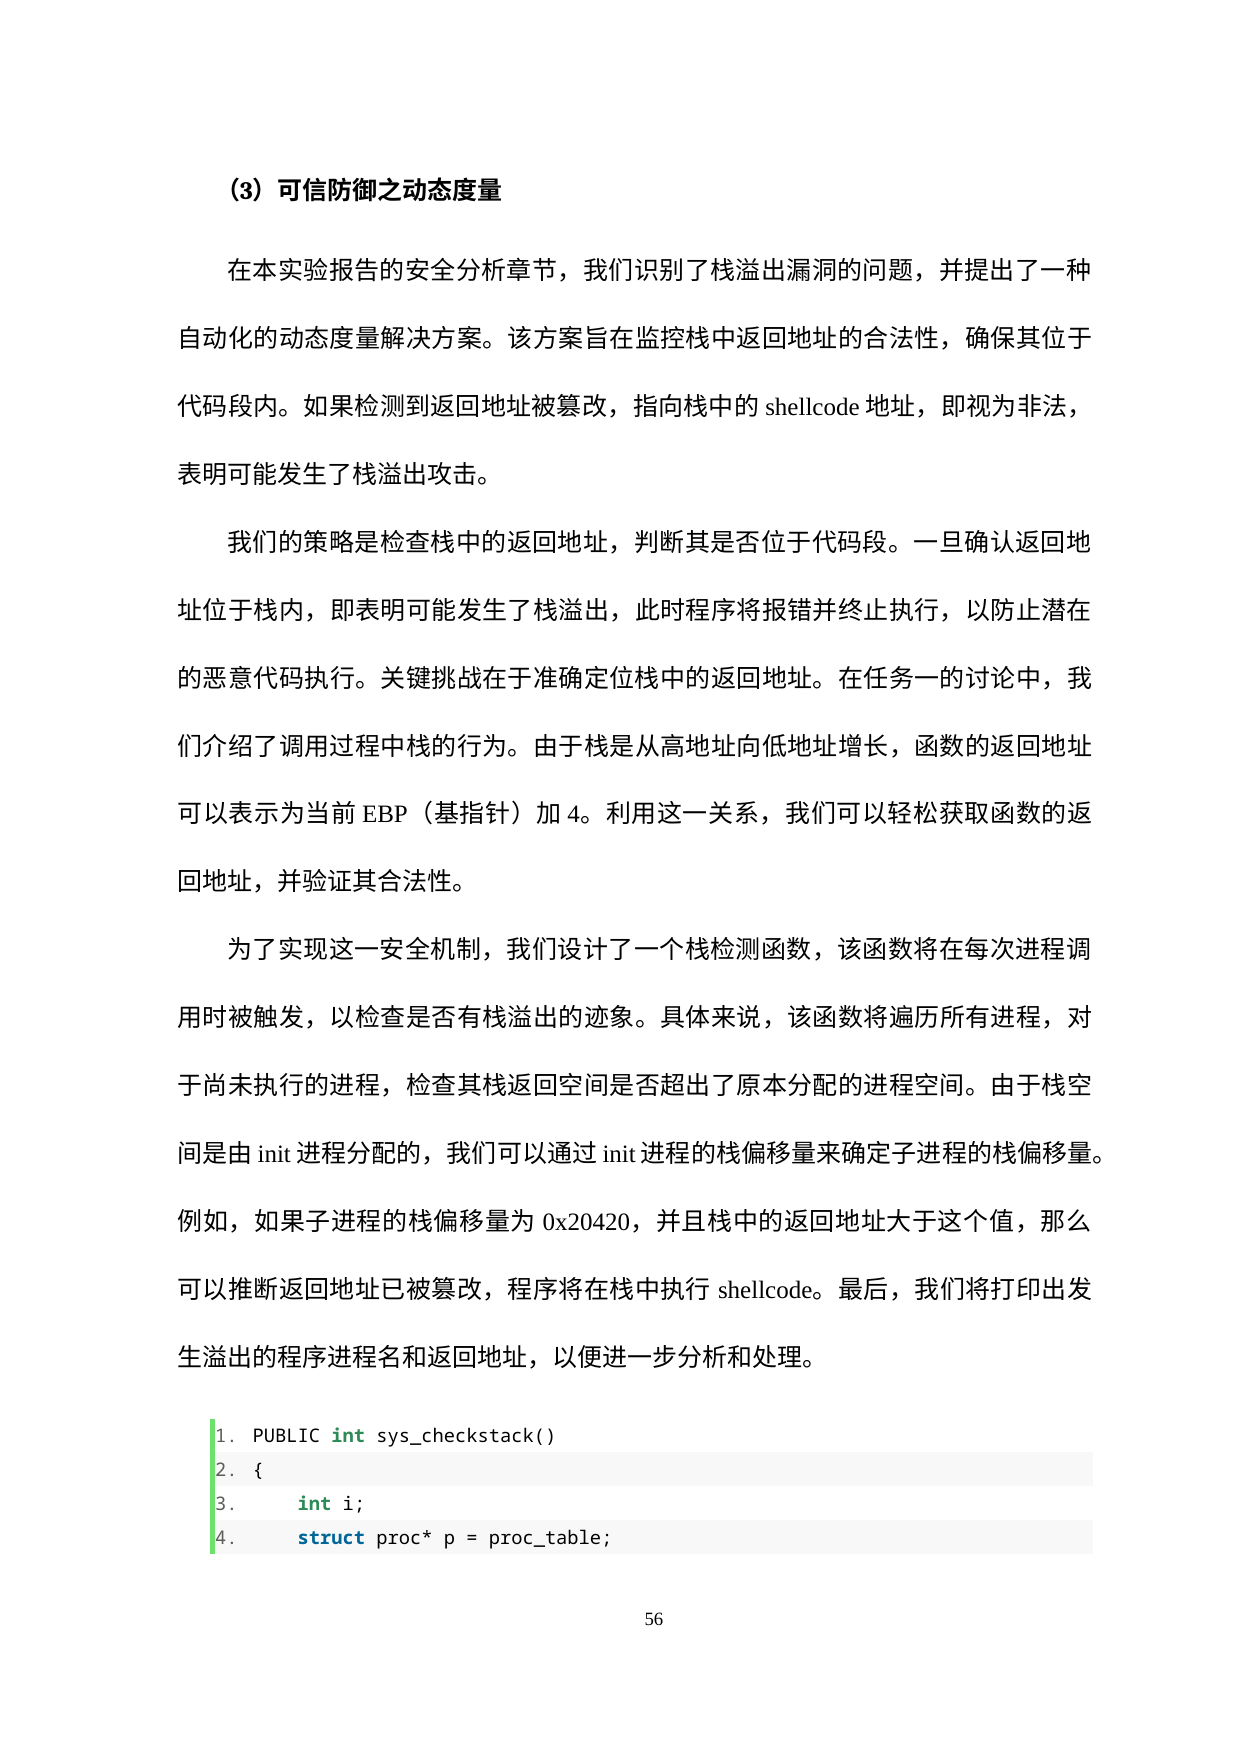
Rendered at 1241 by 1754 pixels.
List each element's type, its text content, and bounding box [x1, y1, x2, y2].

list PUBLIC int sys_checkstack() [210, 1418, 1093, 1452]
text 为了实现这一安全机制，我们设计了一个栈检测函数，该函数将在每次进程调用时被触发，以检查是否有栈溢出的迹象。具体来说，该函数将遍历所有进程，对于尚未执行的进程，检查其栈返回空间是否超出了原本分配的进程空间。由于栈空间是由init进程分配的，我们可以通过init进程的栈偏移量来确定子进程的栈偏移量。例如，如果子进程的栈偏移量为0x20420，并且栈中的返回地址大于这个值，那么可以推断返回地址已被篡改，程序将在栈中执行shellcode。最后，我们将打印出发生溢出的程序进程名和返回地址，以便进一步分析和处理。 [177, 914, 1093, 1389]
list int i; [215, 1486, 1093, 1520]
list { [215, 1452, 1093, 1486]
list struct proc* p = proc_table; [215, 1520, 1093, 1554]
text 在本实验报告的安全分析章节，我们识别了栈溢出漏洞的问题，并提出了一种自动化的动态度量解决方案。该方案旨在监控栈中返回地址的合法性，确保其位于代码段内。如果检测到返回地址被篡改，指向栈中的shellcode地址，即视为非法，表明可能发生了栈溢出攻击。 [177, 235, 1093, 506]
subtitle （3）可信防御之动态度量 [215, 154, 1093, 222]
text 我们的策略是检查栈中的返回地址，判断其是否位于代码段。一旦确认返回地址位于栈内，即表明可能发生了栈溢出，此时程序将报错并终止执行，以防止潜在的恶意代码执行。关键挑战在于准确定位栈中的返回地址。在任务一的讨论中，我们介绍了调用过程中栈的行为。由于栈是从高地址向低地址增长，函数的返回地址可以表示为当前EBP（基指针）加4。利用这一关系，我们可以轻松获取函数的返回地址，并验证其合法性。 [177, 506, 1093, 914]
